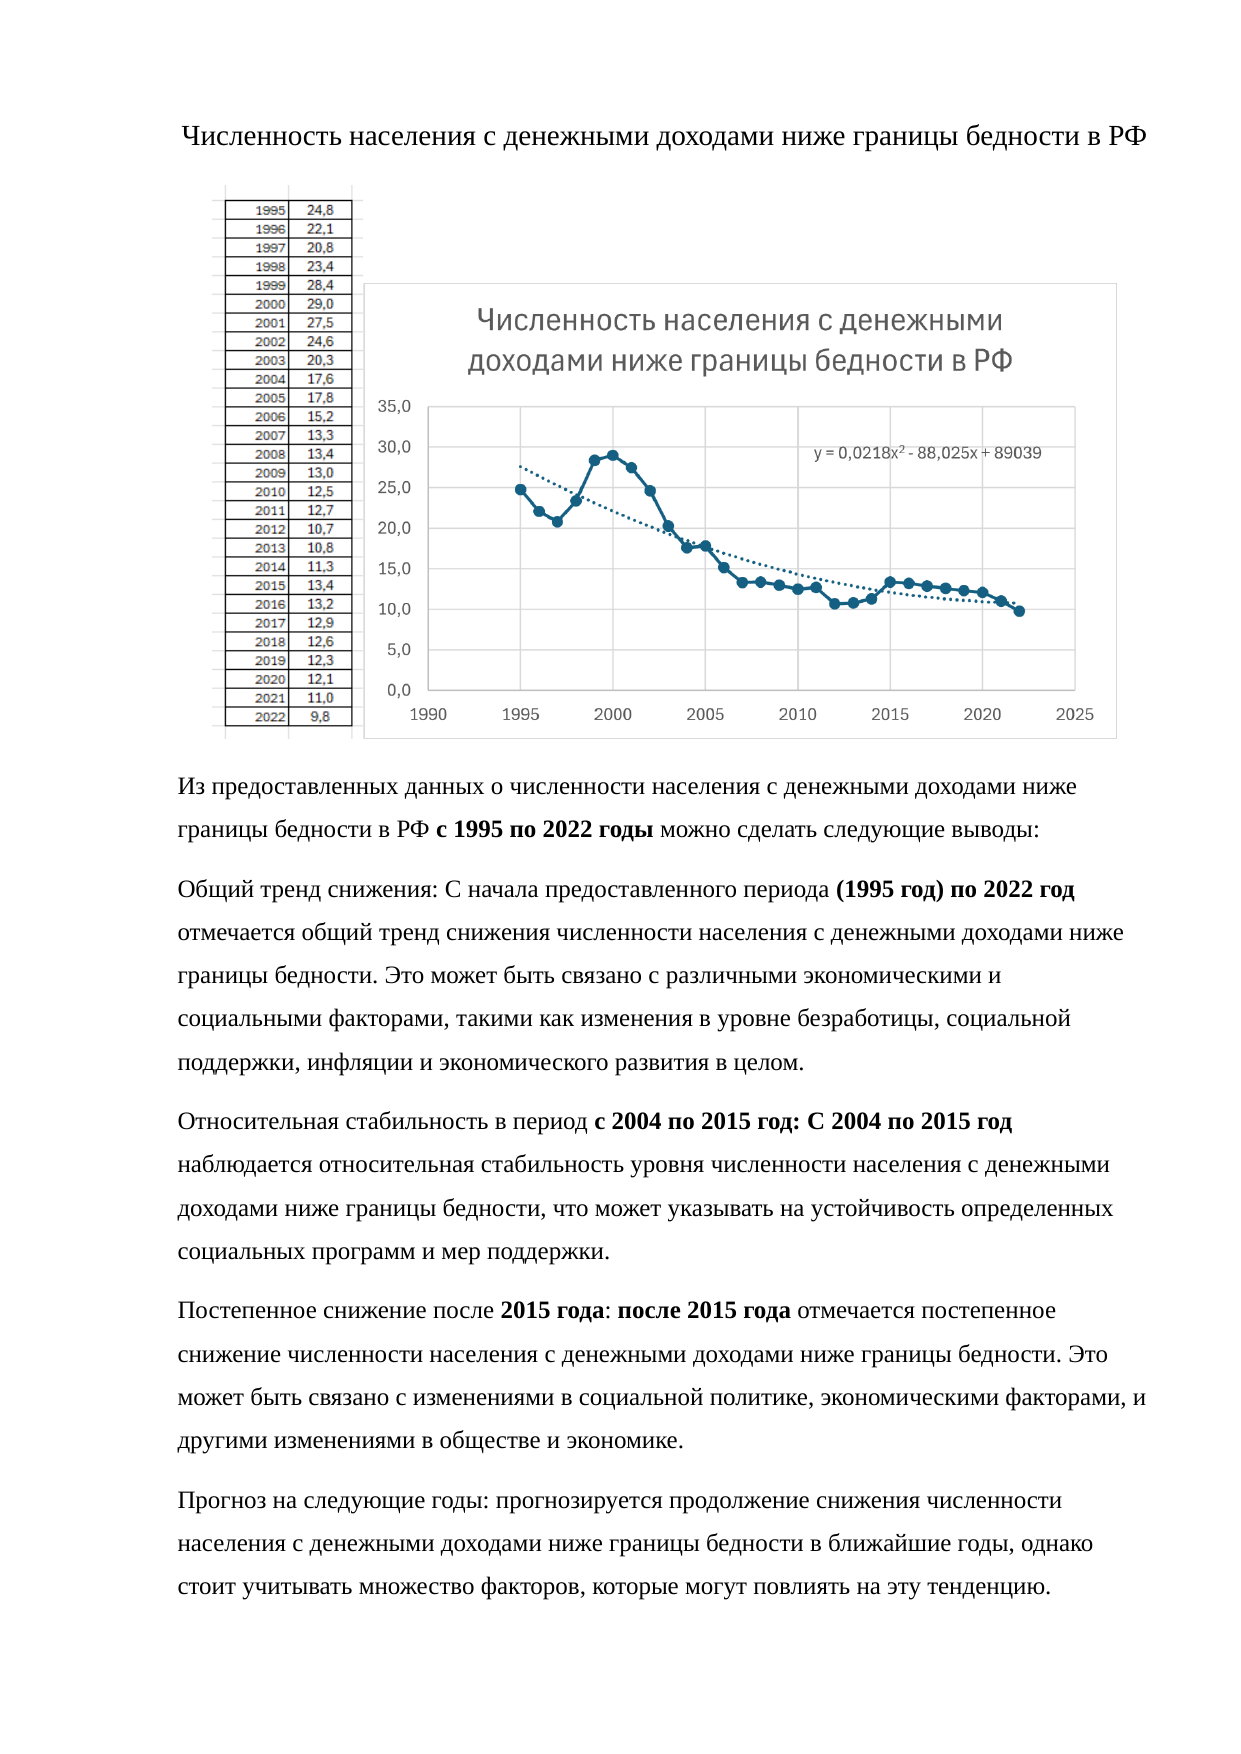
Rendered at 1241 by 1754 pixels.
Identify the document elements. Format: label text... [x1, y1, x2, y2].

text Относительная стабильность в период с 2004 по 2015 год: С 2004 по 2015 год наблюдается относительная стабильность уровня численности населения с денежными доходами ниже границы бедности, что может указывать на устойчивость определенных социальных программ и мер поддержки. [177, 1106, 1152, 1264]
text Прогноз на следующие годы: прогнозируется продолжение снижения численности населения с денежными доходами ниже границы бедности в ближайшие годы, однако стоит учитывать множество факторов, которые могут повлиять на эту тенденцию. [177, 1485, 1152, 1600]
text Постепенное снижение после 2015 года: после 2015 года отмечается постепенное снижение численности населения с денежными доходами ниже границы бедности. Это может быть связано с изменениями в социальной политике, экономическими факторами, и другими изменениями в обществе и экономике. [177, 1296, 1152, 1454]
picture [212, 185, 1117, 739]
text Численность населения с денежными доходами ниже границы бедности в РФ [177, 118, 1152, 152]
text Из предоставленных данных о численности населения с денежными доходами ниже границы бедности в РФ с 1995 по 2022 годы можно сделать следующие выводы: [177, 771, 1152, 843]
text Общий тренд снижения: С начала предоставленного периода (1995 год) по 2022 год отмечается общий тренд снижения численности населения с денежными доходами ниже границы бедности. Это может быть связано с различными экономическими и социальными факторами, такими как изменения в уровне безработицы, социальной поддержки, инфляции и экономического развития в целом. [177, 874, 1152, 1075]
